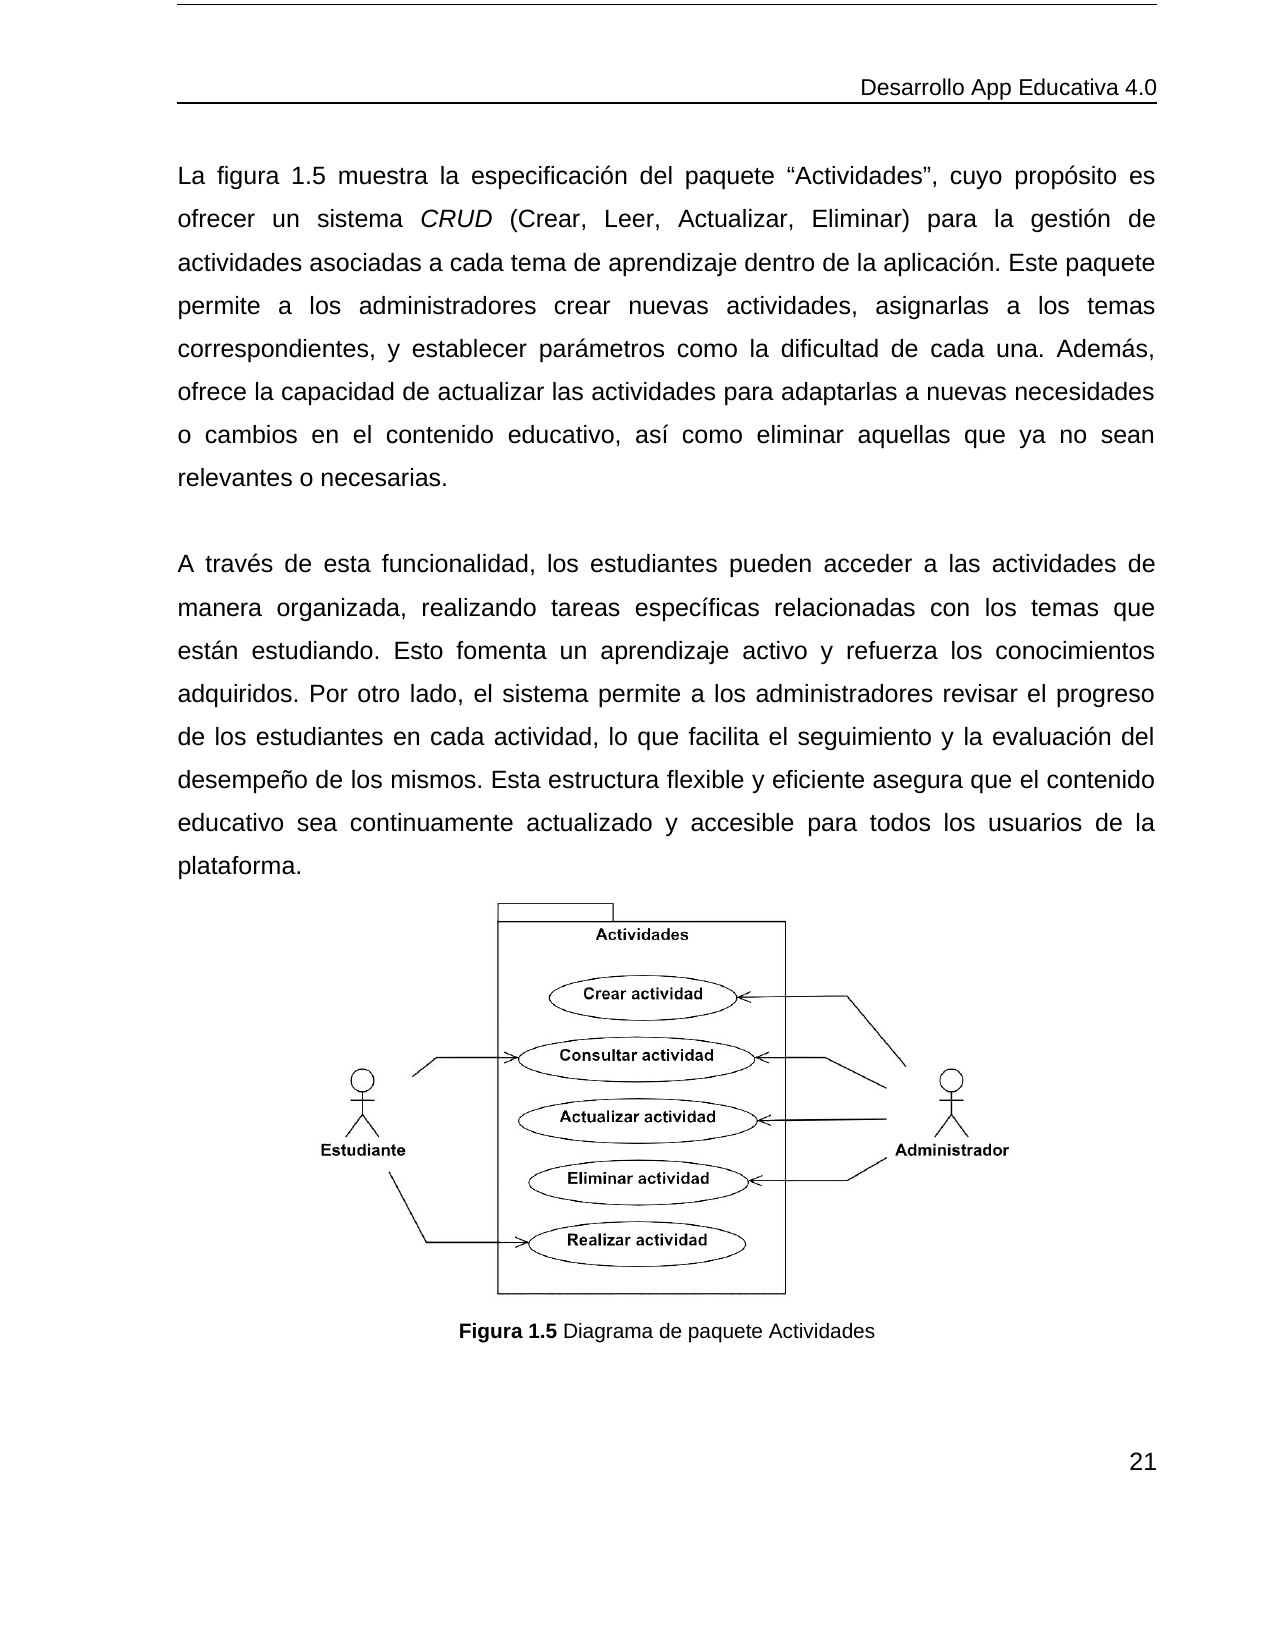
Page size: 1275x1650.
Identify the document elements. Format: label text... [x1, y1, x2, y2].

text La figura 1.5 muestra la especificación del paquete “Actividades”, cuyo propósito es ofrecer un sistema CRUD (Crear, Leer, Actualizar, Eliminar) para la gestión de actividades asociadas a cada tema de aprendizaje dentro de la aplicación. Este paquete permite a los administradores crear nuevas actividades, asignarlas a los temas correspondientes, y establecer parámetros como la dificultad de cada una. Además, ofrece la capacidad de actualizar las actividades para adaptarlas a nuevas necesidades o cambios en el contenido educativo, así como eliminar aquellas que ya no sean relevantes o necesarias. [177, 161, 1157, 492]
text Figura 1.5 Diagrama de paquete Actividades [177, 1318, 1157, 1342]
picture [313, 894, 1022, 1304]
text A través de esta funcionalidad, los estudiantes pueden acceder a las actividades de manera organizada, realizando tareas específicas relacionadas con los temas que están estudiando. Esto fomenta un aprendizaje activo y refuerza los conocimientos adquiridos. Por otro lado, el sistema permite a los administradores revisar el progreso de los estudiantes en cada actividad, lo que facilita el seguimiento y la evaluación del desempeño de los mismos. Esta estructura flexible y eficiente asegura que el contenido educativo sea continuamente actualizado y accesible para todos los usuarios de la plataforma. [177, 549, 1157, 880]
